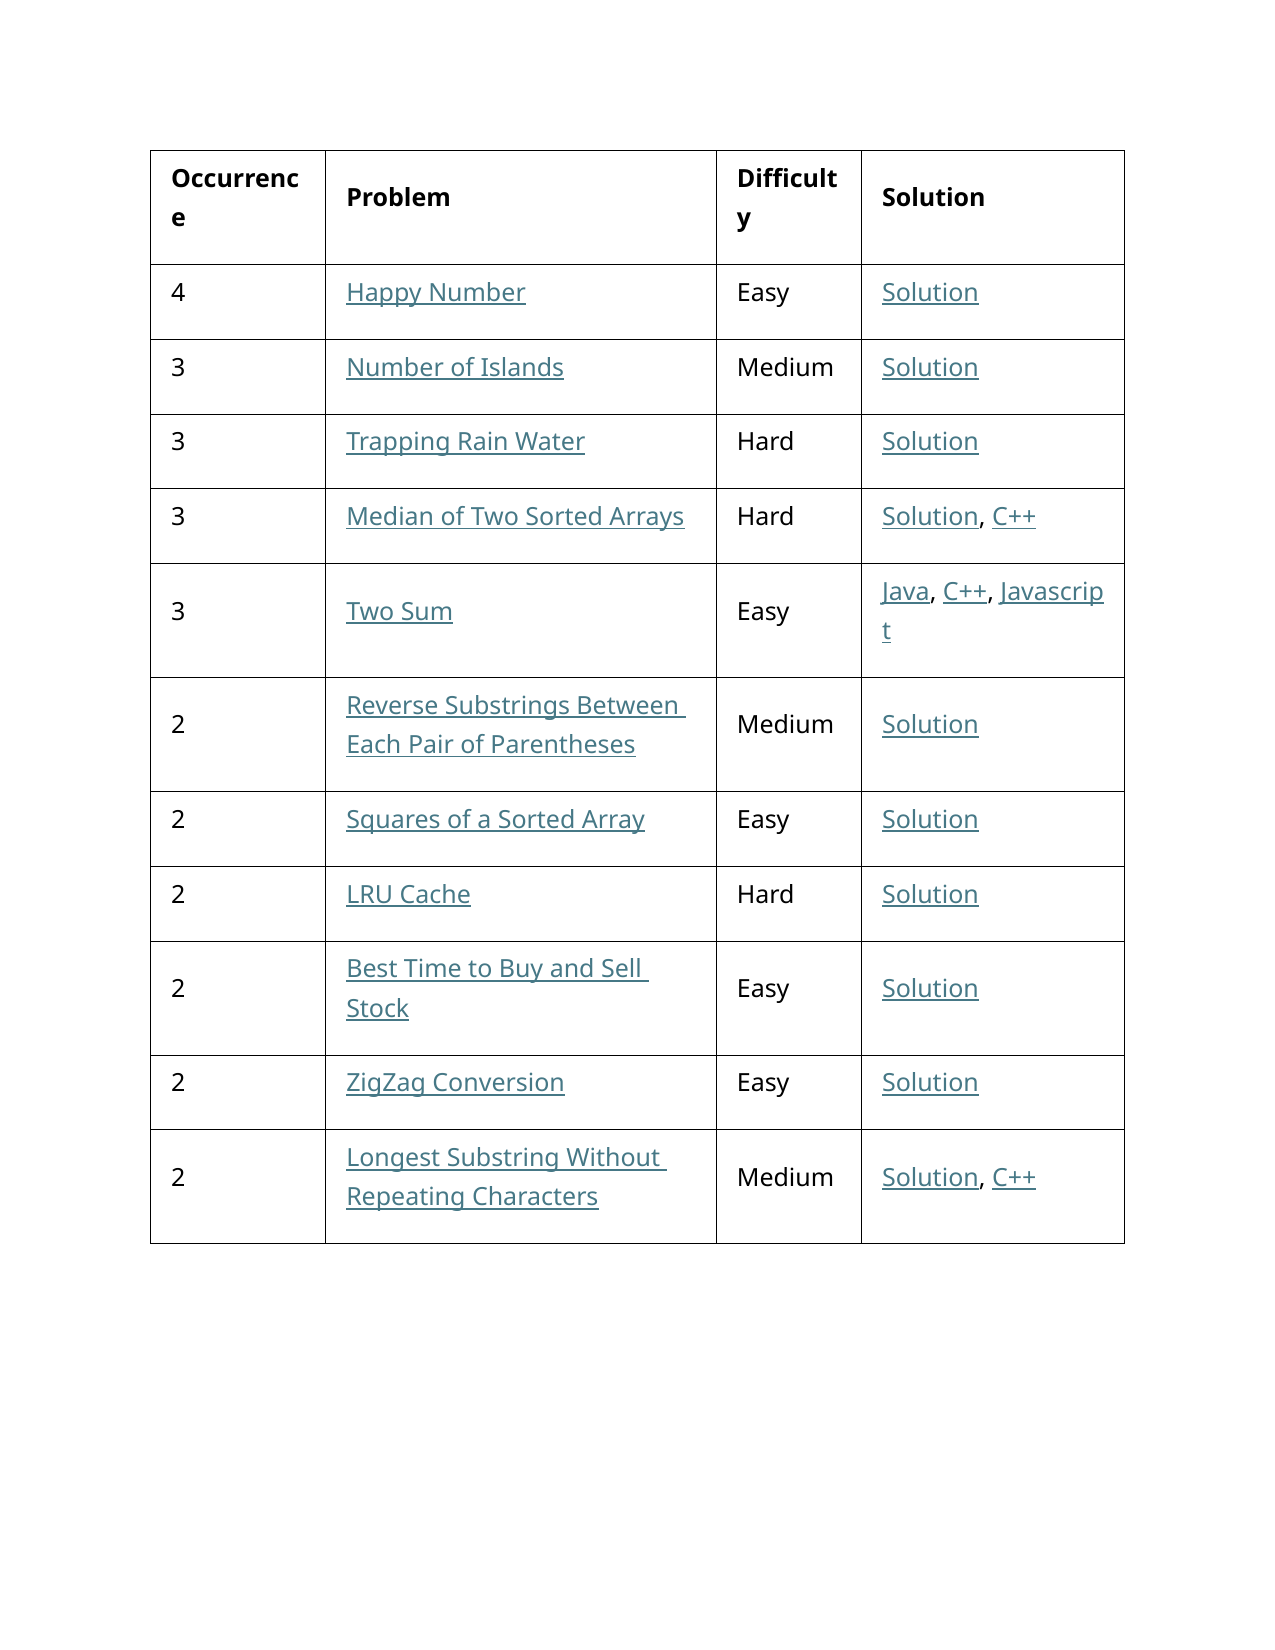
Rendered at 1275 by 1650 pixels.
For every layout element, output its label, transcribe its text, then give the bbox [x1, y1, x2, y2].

table_cell Solution, C++ [862, 1130, 1124, 1243]
table_cell 3 [151, 489, 325, 563]
table_cell Solution [862, 340, 1124, 413]
table_cell 3 [151, 415, 325, 488]
table_cell LRU Cache [326, 867, 716, 941]
table_cell 2 [151, 867, 325, 941]
table_cell Solution [862, 792, 1124, 866]
table_cell Happy Number [326, 265, 716, 339]
table_cell Easy [717, 792, 861, 866]
table_cell 2 [151, 792, 325, 866]
table_cell Two Sum [326, 564, 716, 677]
table_cell Medium [717, 678, 861, 791]
table_cell Squares of a Sorted Array [326, 792, 716, 866]
table_cell Number of Islands [326, 340, 716, 413]
table_cell Median of Two Sorted Arrays [326, 489, 716, 563]
table_cell Solution, C++ [862, 489, 1124, 563]
table_cell Solution [862, 1056, 1124, 1129]
table_cell Easy [717, 564, 861, 677]
table_cell 2 [151, 678, 325, 791]
table_cell Hard [717, 489, 861, 563]
table_cell Longest Substring Without Repeating Characters [326, 1130, 716, 1243]
table_cell Solution [862, 678, 1124, 791]
table_cell Easy [717, 942, 861, 1054]
table_cell Best Time to Buy and Sell Stock [326, 942, 716, 1054]
table_cell Hard [717, 415, 861, 488]
table_cell 3 [151, 564, 325, 677]
table_cell Reverse Substrings Between Each Pair of Parentheses [326, 678, 716, 791]
table_cell Easy [717, 1056, 861, 1129]
table_cell Java, C++, Javascript [862, 564, 1124, 677]
table_cell 2 [151, 1056, 325, 1129]
table_cell Trapping Rain Water [326, 415, 716, 488]
table_header Difficulty [717, 151, 861, 264]
table_cell Solution [862, 942, 1124, 1054]
table_cell Solution [862, 265, 1124, 339]
table_cell 2 [151, 942, 325, 1054]
table_cell Solution [862, 415, 1124, 488]
table_cell 3 [151, 340, 325, 413]
table_header Solution [862, 151, 1124, 264]
table_cell Medium [717, 340, 861, 413]
table_cell Hard [717, 867, 861, 941]
table_cell Medium [717, 1130, 861, 1243]
table_header Problem [326, 151, 716, 264]
table_cell 4 [151, 265, 325, 339]
table_cell ZigZag Conversion [326, 1056, 716, 1129]
table_header Occurrence [151, 151, 325, 264]
table_cell 2 [151, 1130, 325, 1243]
table_cell Easy [717, 265, 861, 339]
table_cell Solution [862, 867, 1124, 941]
